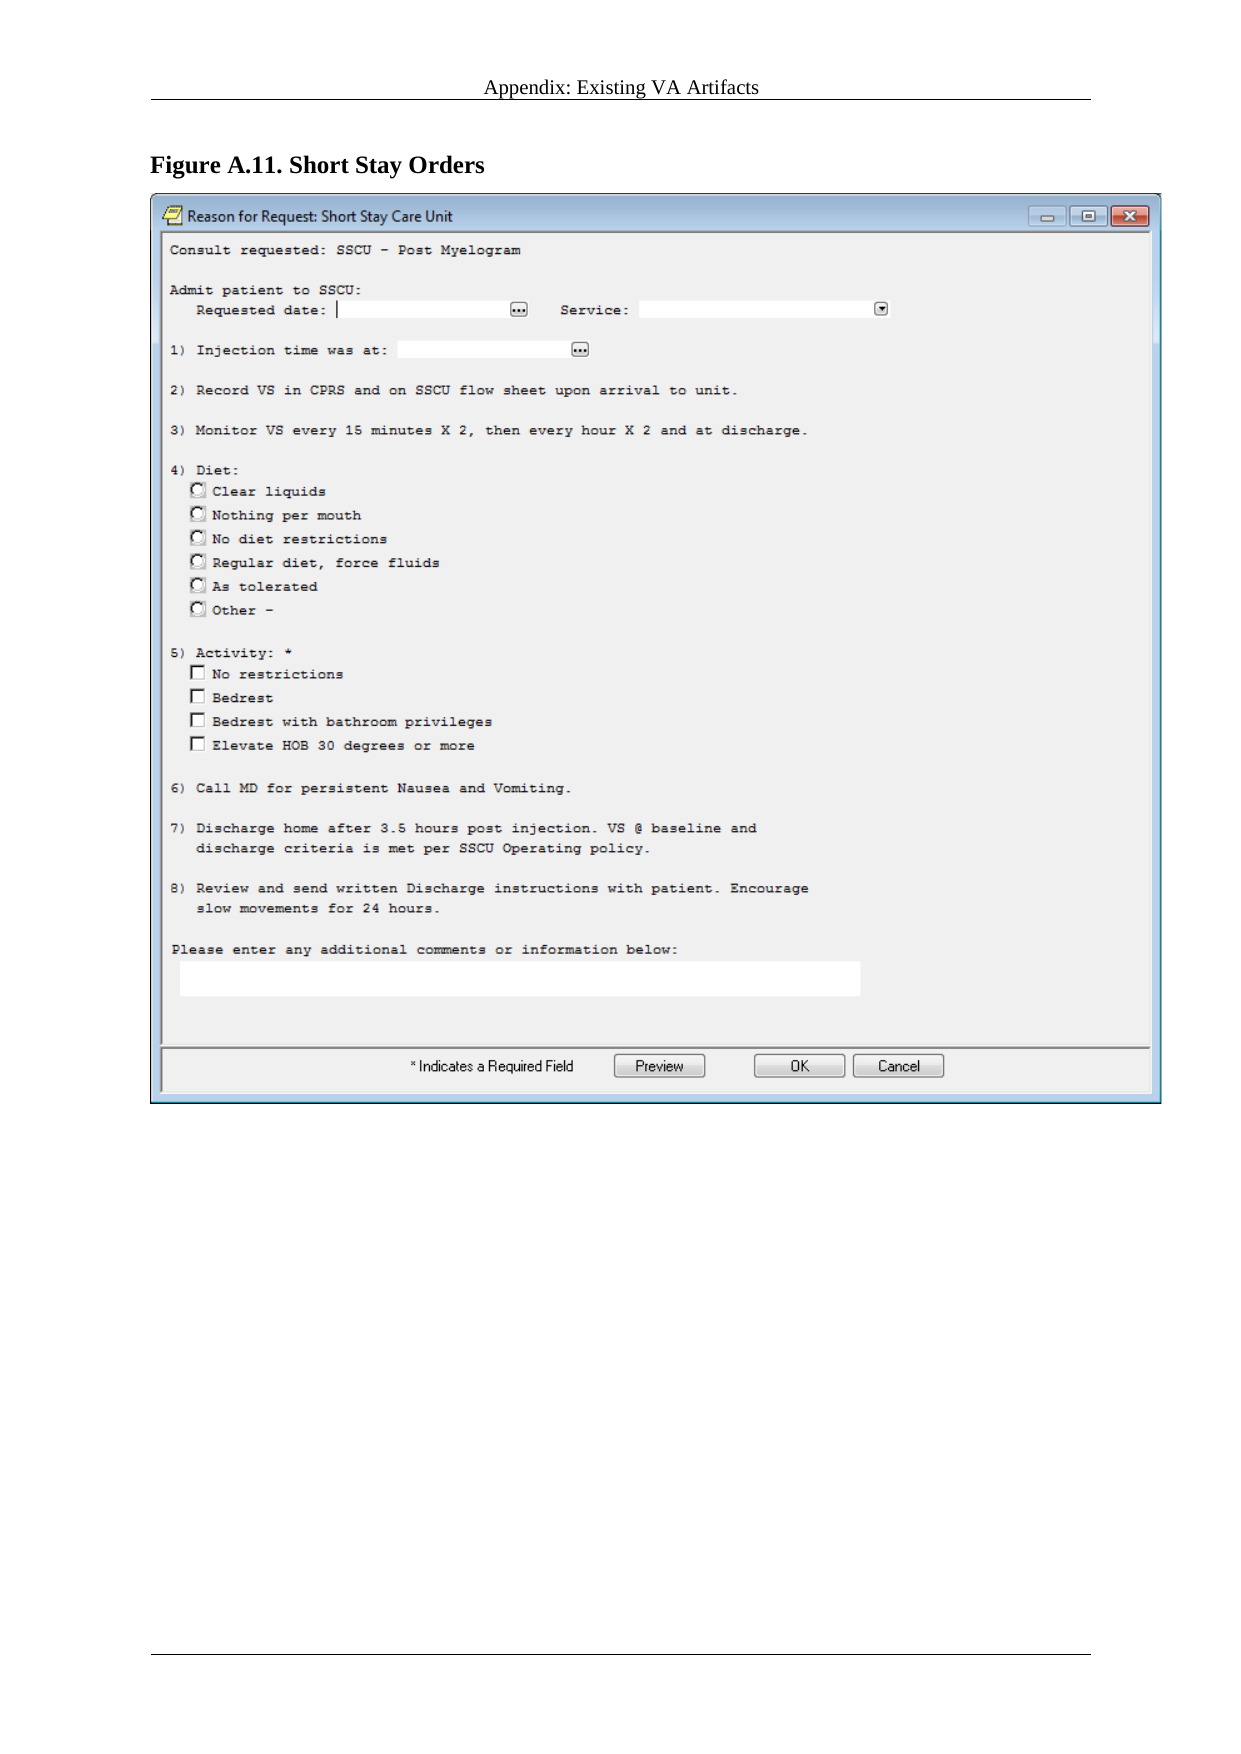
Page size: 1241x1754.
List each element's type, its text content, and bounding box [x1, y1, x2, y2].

text Figure A.11. Short Stay Orders [150, 150, 1090, 179]
picture [150, 193, 1162, 1104]
